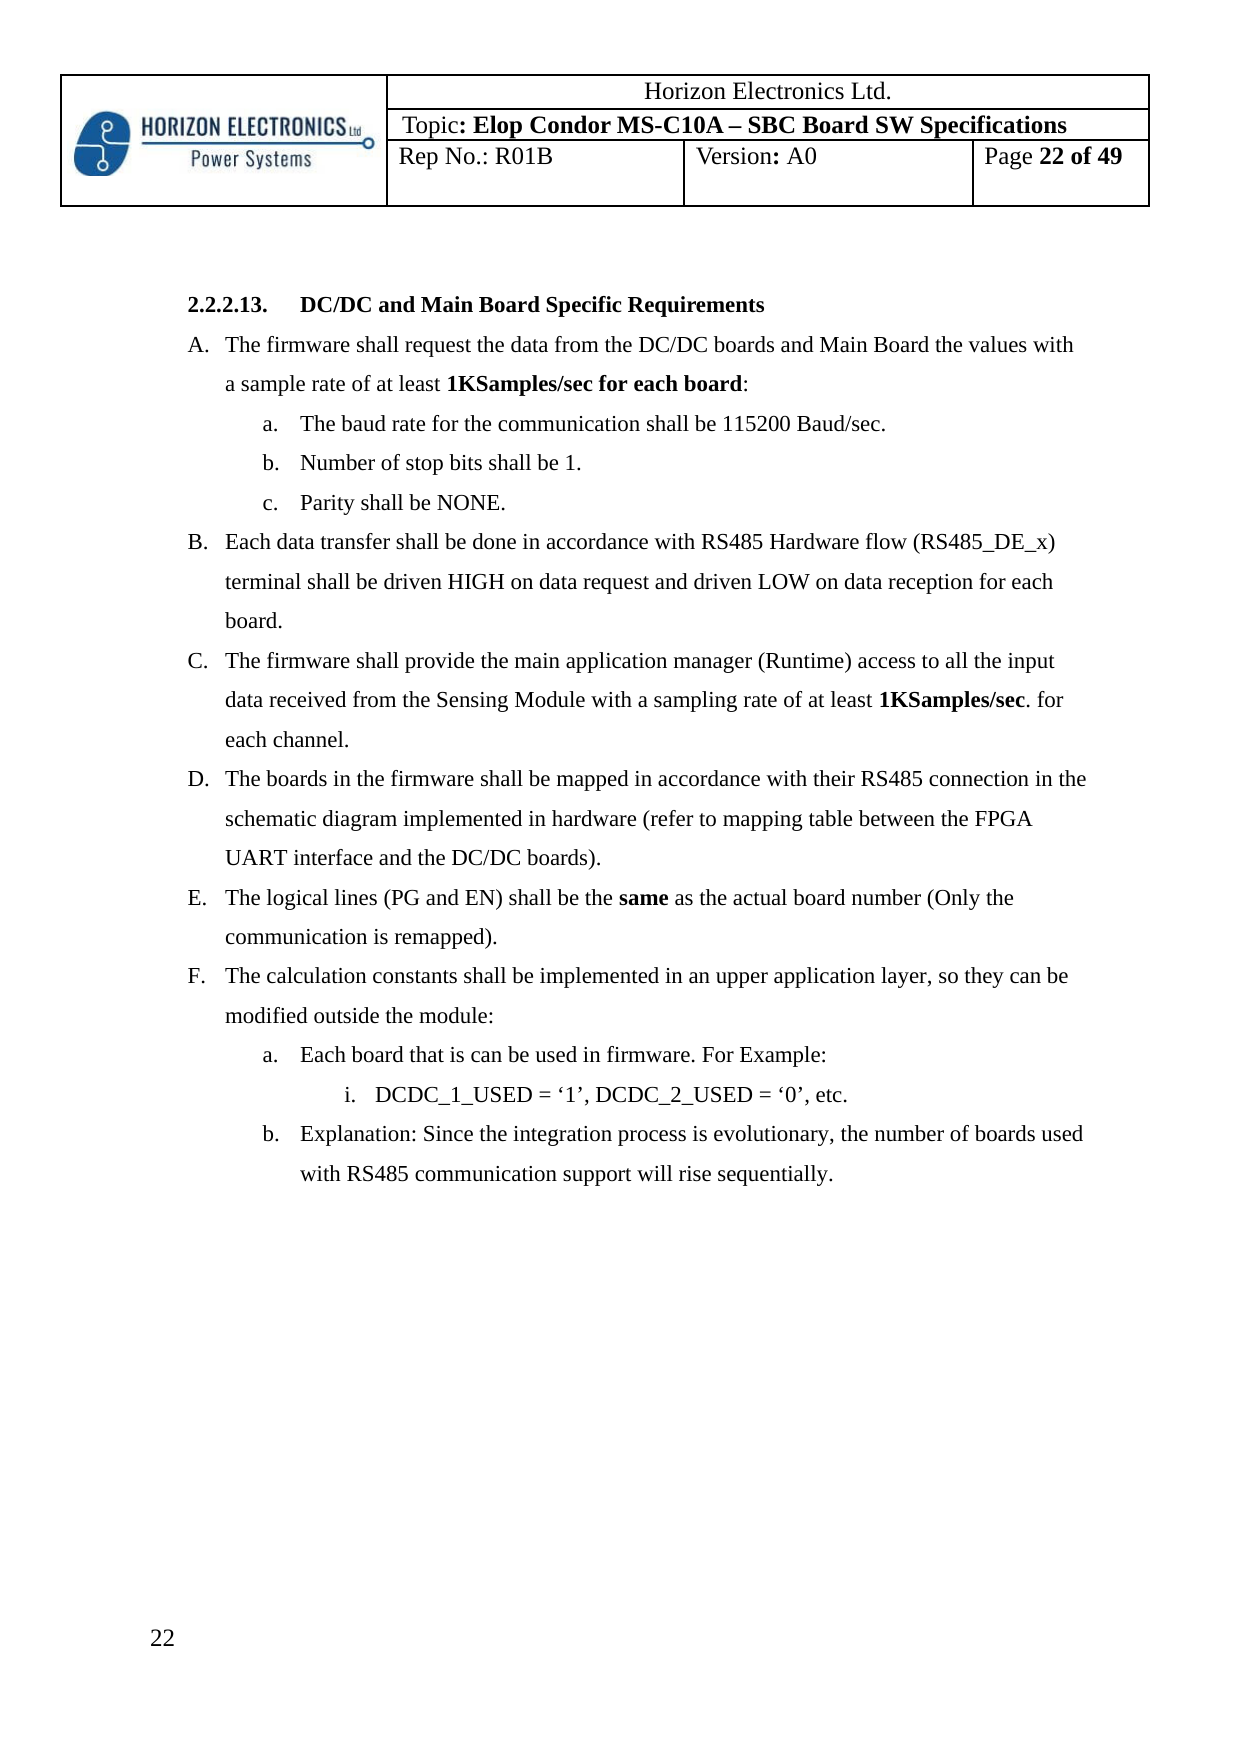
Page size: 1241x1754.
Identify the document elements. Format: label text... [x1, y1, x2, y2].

subtitle DC/DC and Main Board Specific Requirements [187, 291, 1090, 318]
list Parity shall be NONE. [262, 489, 1090, 515]
list The baud rate for the communication shall be 115200 Baud/sec. [262, 410, 1090, 436]
list DCDC_1_USED = ‘1’, DCDC_2_USED = ‘0’, etc. [356, 1081, 1090, 1107]
list The firmware shall provide the main application manager (Runtime) access to all the input data received from the Sensing Module with a sampling rate of at least 1KSamples/sec. for each channel. [187, 647, 1090, 752]
list The calculation constants shall be implemented in an upper application layer, so they can be modified outside the module: [187, 962, 1090, 1028]
list Each data transfer shall be done in accordance with RS485 Hardware flow (RS485_DE_x) terminal shall be driven HIGH on data request and driven LOW on data reception for each board. [187, 528, 1090, 633]
list The logical lines (PG and EN) shall be the same as the actual board number (Only the communication is remapped). [187, 883, 1090, 949]
list Explanation: Since the integration process is evolutionary, the number of boards used with RS485 communication support will rise sequentially. [262, 1120, 1090, 1186]
list The boards in the firmware shall be mapped in accordance with their RS485 connection in the schematic diagram implemented in hardware (refer to mapping table between the FPGA UART interface and the DC/DC boards). [187, 765, 1090, 870]
list The firmware shall request the data from the DC/DC boards and Main Board the values with a sample rate of at least 1KSamples/sec for each board: [187, 331, 1090, 397]
picture [67, 106, 384, 176]
list Number of stop bits shall be 1. [262, 449, 1090, 476]
list Each board that is can be used in firmware. For Example: [262, 1041, 1090, 1068]
